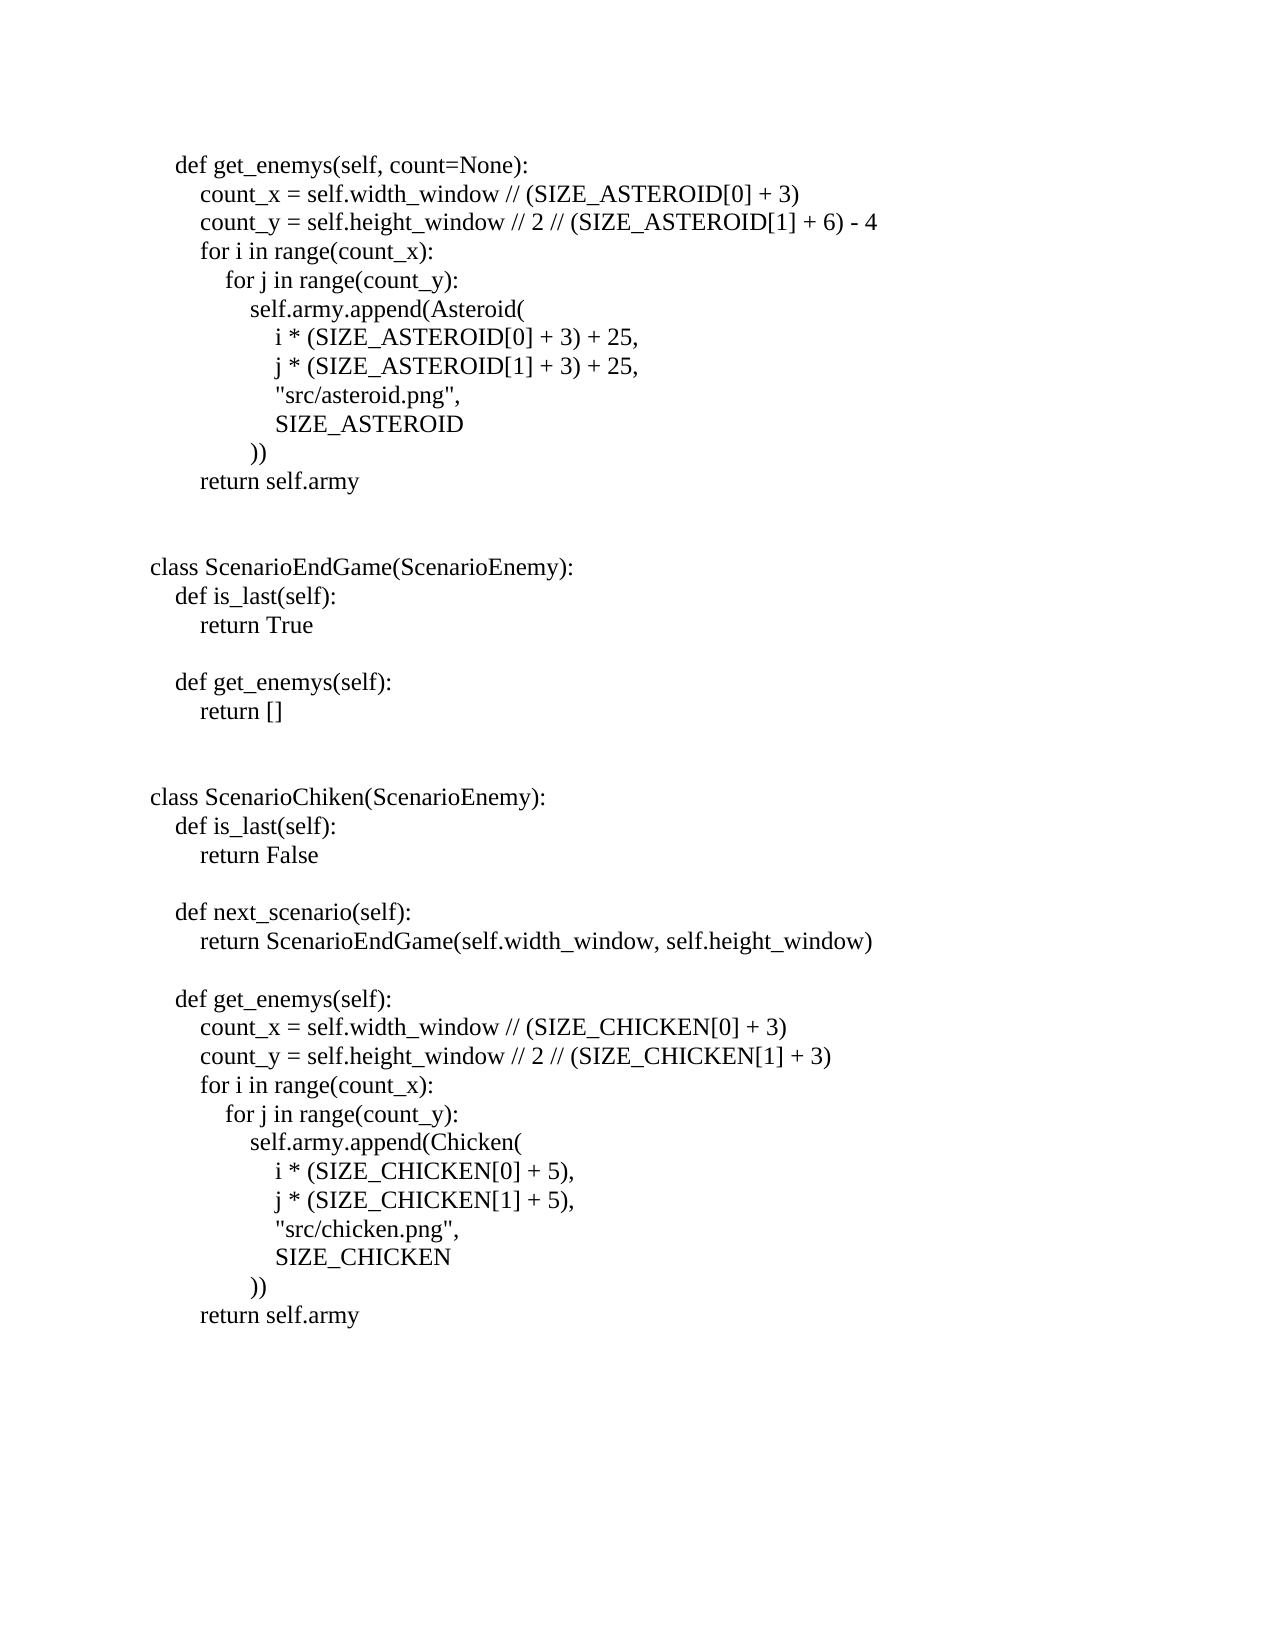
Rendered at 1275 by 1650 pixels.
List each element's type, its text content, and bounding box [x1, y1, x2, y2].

text for i in range(count_x): [150, 236, 1125, 265]
text )) [150, 437, 1125, 466]
text j * (SIZE_ASTEROID[1] + 3) + 25, [150, 351, 1125, 380]
text def is_last(self): [150, 581, 1125, 610]
text def get_enemys(self): [150, 984, 1125, 1012]
text return self.army [150, 1300, 1125, 1329]
text "src/chicken.png", [150, 1214, 1125, 1242]
text def get_enemys(self): [150, 667, 1125, 696]
text count_y = self.height_window // 2 // (SIZE_CHICKEN[1] + 3) [150, 1041, 1125, 1070]
text def next_scenario(self): [150, 897, 1125, 926]
text count_x = self.width_window // (SIZE_CHICKEN[0] + 3) [150, 1012, 1125, 1041]
text for j in range(count_y): [150, 265, 1125, 294]
text return True [150, 610, 1125, 639]
text self.army.append(Chicken( [150, 1127, 1125, 1156]
text SIZE_ASTEROID [150, 409, 1125, 437]
text i * (SIZE_ASTEROID[0] + 3) + 25, [150, 322, 1125, 351]
text return ScenarioEndGame(self.width_window, self.height_window) [150, 926, 1125, 955]
text j * (SIZE_CHICKEN[1] + 5), [150, 1185, 1125, 1214]
text "src/asteroid.png", [150, 380, 1125, 409]
text self.army.append(Asteroid( [150, 294, 1125, 322]
text SIZE_CHICKEN [150, 1242, 1125, 1271]
text return self.army [150, 466, 1125, 495]
text class ScenarioChiken(ScenarioEnemy): [150, 782, 1125, 811]
text class ScenarioEndGame(ScenarioEnemy): [150, 552, 1125, 581]
text count_y = self.height_window // 2 // (SIZE_ASTEROID[1] + 6) - 4 [150, 207, 1125, 236]
text return [] [150, 696, 1125, 725]
text )) [150, 1271, 1125, 1300]
text count_x = self.width_window // (SIZE_ASTEROID[0] + 3) [150, 179, 1125, 207]
text def get_enemys(self, count=None): [150, 150, 1125, 179]
text def is_last(self): [150, 811, 1125, 840]
text i * (SIZE_CHICKEN[0] + 5), [150, 1156, 1125, 1185]
text for i in range(count_x): [150, 1070, 1125, 1099]
text for j in range(count_y): [150, 1099, 1125, 1127]
text return False [150, 840, 1125, 869]
